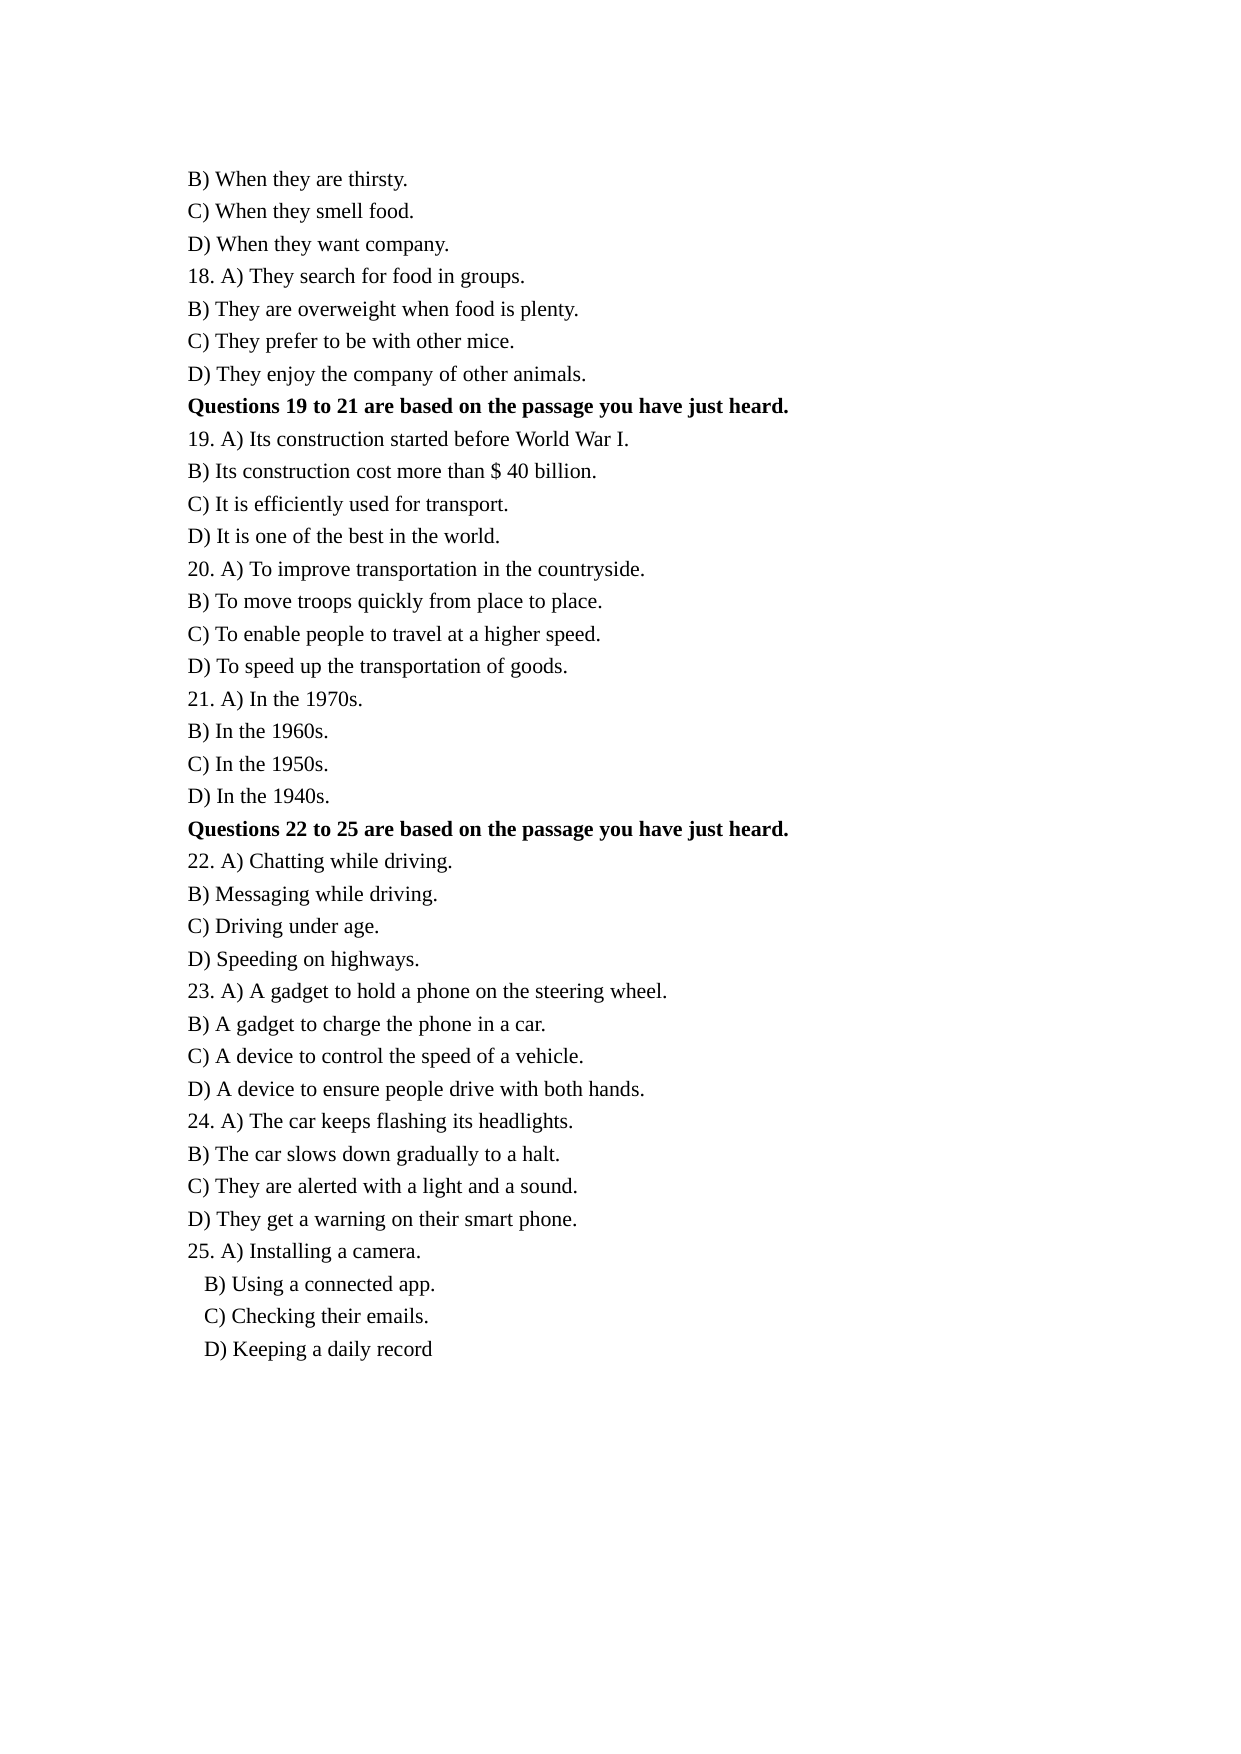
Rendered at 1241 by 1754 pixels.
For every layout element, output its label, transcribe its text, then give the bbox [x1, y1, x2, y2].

text Questions 19 to 21 are based on the passage you have just heard. [187, 389, 1053, 422]
text 19. A) Its construction started before World War I. B) Its construction cost more than $ 40 billion. C) It is efficiently used for transport. D) It is one of the best in the world. 20. A) To improve transportation in the countryside. B) To move troops quickly from place to place. C) To enable people to travel at a higher speed. D) To speed up the transportation of goods. 21. A) In the 1970s. B) In the 1960s. C) In the 1950s. D) In the 1940s. [187, 422, 1053, 812]
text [187, 162, 1053, 389]
text 22. A) Chatting while driving. B) Messaging while driving. C) Driving under age. D) Speeding on highways. 23. A) A gadget to hold a phone on the steering wheel. B) A gadget to charge the phone in a car. C) A device to control the speed of a vehicle. D) A device to ensure people drive with both hands. 24. A) The car keeps flashing its headlights. B) The car slows down gradually to a halt. C) They are alerted with a light and a sound. D) They get a warning on their smart phone. 25. A) Installing a camera. B) Using a connected app. C) Checking their emails. D) Keeping a daily record [187, 844, 1053, 1364]
text Questions 22 to 25 are based on the passage you have just heard. [187, 812, 1053, 844]
